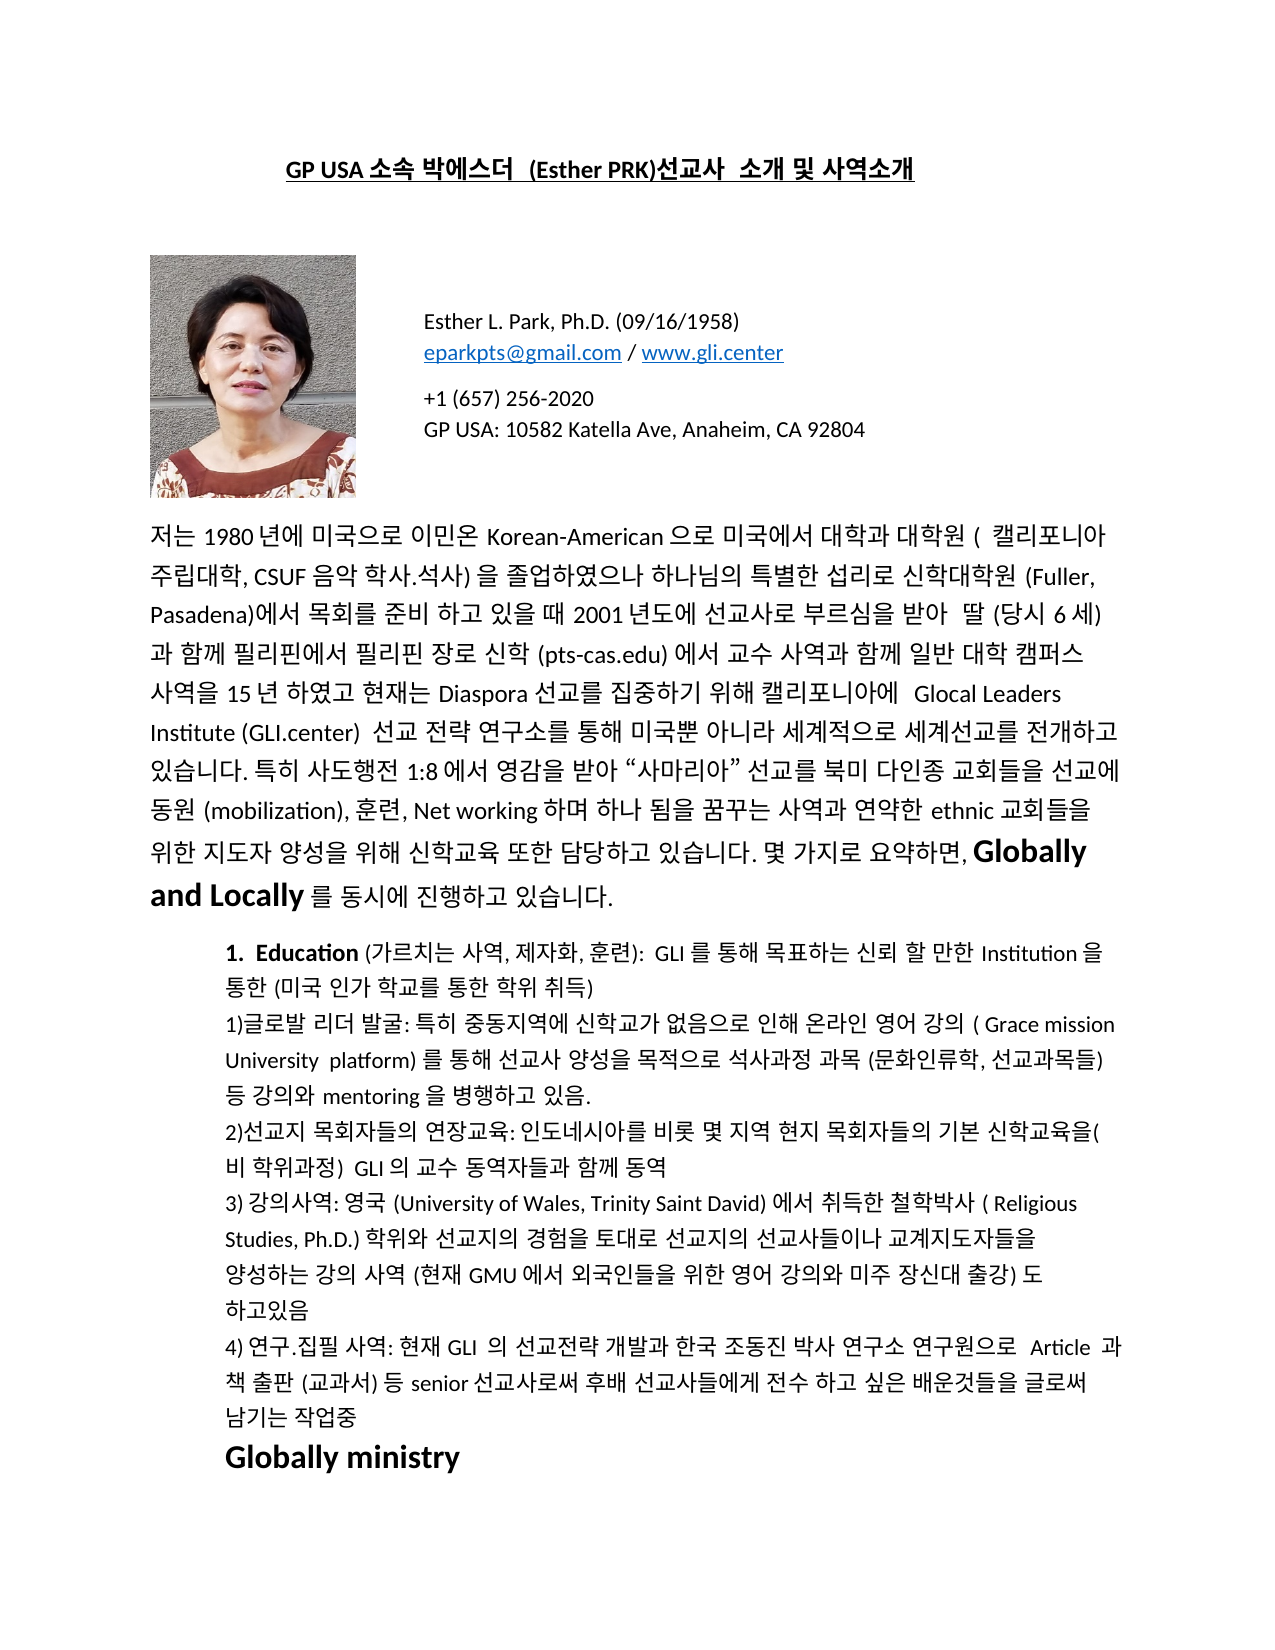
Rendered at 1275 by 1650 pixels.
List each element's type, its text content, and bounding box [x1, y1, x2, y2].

text GP USA 소속 박에스더 (Esther PRK)선교사 소개 및 사역소개 [150, 150, 1050, 186]
list 1. Education (가르치는 사역, 제자화, 훈련): GLI 를 통해 목표하는 신뢰 할 만한 Institution 을 통한 (미국 인가 학교를 통한 학위 취득) [225, 934, 1125, 1003]
text 저는 1980년에 미국으로 이민온 Korean-American으로 미국에서 대학과 대학원 ( 캘리포니아 주립대학, CSUF 음악 학사.석사) 을 졸업하였으나 하나님의 특별한 섭리로 신학대학원 (Fuller, Pasadena)에서 목회를 준비 하고 있을 때 2001년도에 선교사로 부르심을 받아 딸 (당시 6세) 과 함께 필리핀에서 필리핀 장로 신학 (pts-cas.edu) 에서 교수 사역과 함께 일반 대학 캠퍼스 사역을 15년 하였고 현재는 Diaspora 선교를 집중하기 위해 캘리포니아에 Glocal Leaders Institute (GLI.center) 선교 전략 연구소를 통해 미국뿐 아니라 세계적으로 세계선교를 전개하고 있습니다. 특히 사도행전 1:8에서 영감을 받아 “사마리아” 선교를 북미 다인종 교회들을 선교에 동원 (mobilization), 훈련, Net working 하며 하나 됨을 꿈꾸는 사역과 연약한 ethnic 교회들을 위한 지도자 양성을 위해 신학교육 또한 담당하고 있습니다. 몇 가지로 요약하면, Globally and Locally 를 동시에 진행하고 있습니다. [150, 517, 1125, 914]
list Globally ministry [225, 1436, 1125, 1477]
picture [150, 255, 356, 498]
list 2)선교지 목회자들의 연장교육: 인도네시아를 비롯 몇 지역 현지 목회자들의 기본 신학교육을( 비 학위과정) GLI 의 교수 동역자들과 함께 동역 [225, 1113, 1125, 1183]
list 4) 연구.집필 사역: 현재 GLI 의 선교전략 개발과 한국 조동진 박사 연구소 연구원으로 Article 과 책 출판 (교과서) 등 senior 선교사로써 후배 선교사들에게 전수 하고 싶은 배운것들을 글로써 남기는 작업중 [225, 1328, 1125, 1433]
list 1)글로발 리더 발굴: 특히 중동지역에 신학교가 없음으로 인해 온라인 영어 강의 ( Grace mission University platform) 를 통해 선교사 양성을 목적으로 석사과정 과목 (문화인류학, 선교과목들) 등 강의와 mentoring 을 병행하고 있음. [225, 1006, 1125, 1111]
list 3) 강의사역: 영국 (University of Wales, Trinity Saint David) 에서 취득한 철학박사 ( Religious Studies, Ph.D.) 학위와 선교지의 경험을 토대로 선교지의 선교사들이나 교계지도자들을 양성하는 강의 사역 (현재 GMU 에서 외국인들을 위한 영어 강의와 미주 장신대 출강) 도 하고있음 [225, 1185, 1125, 1326]
